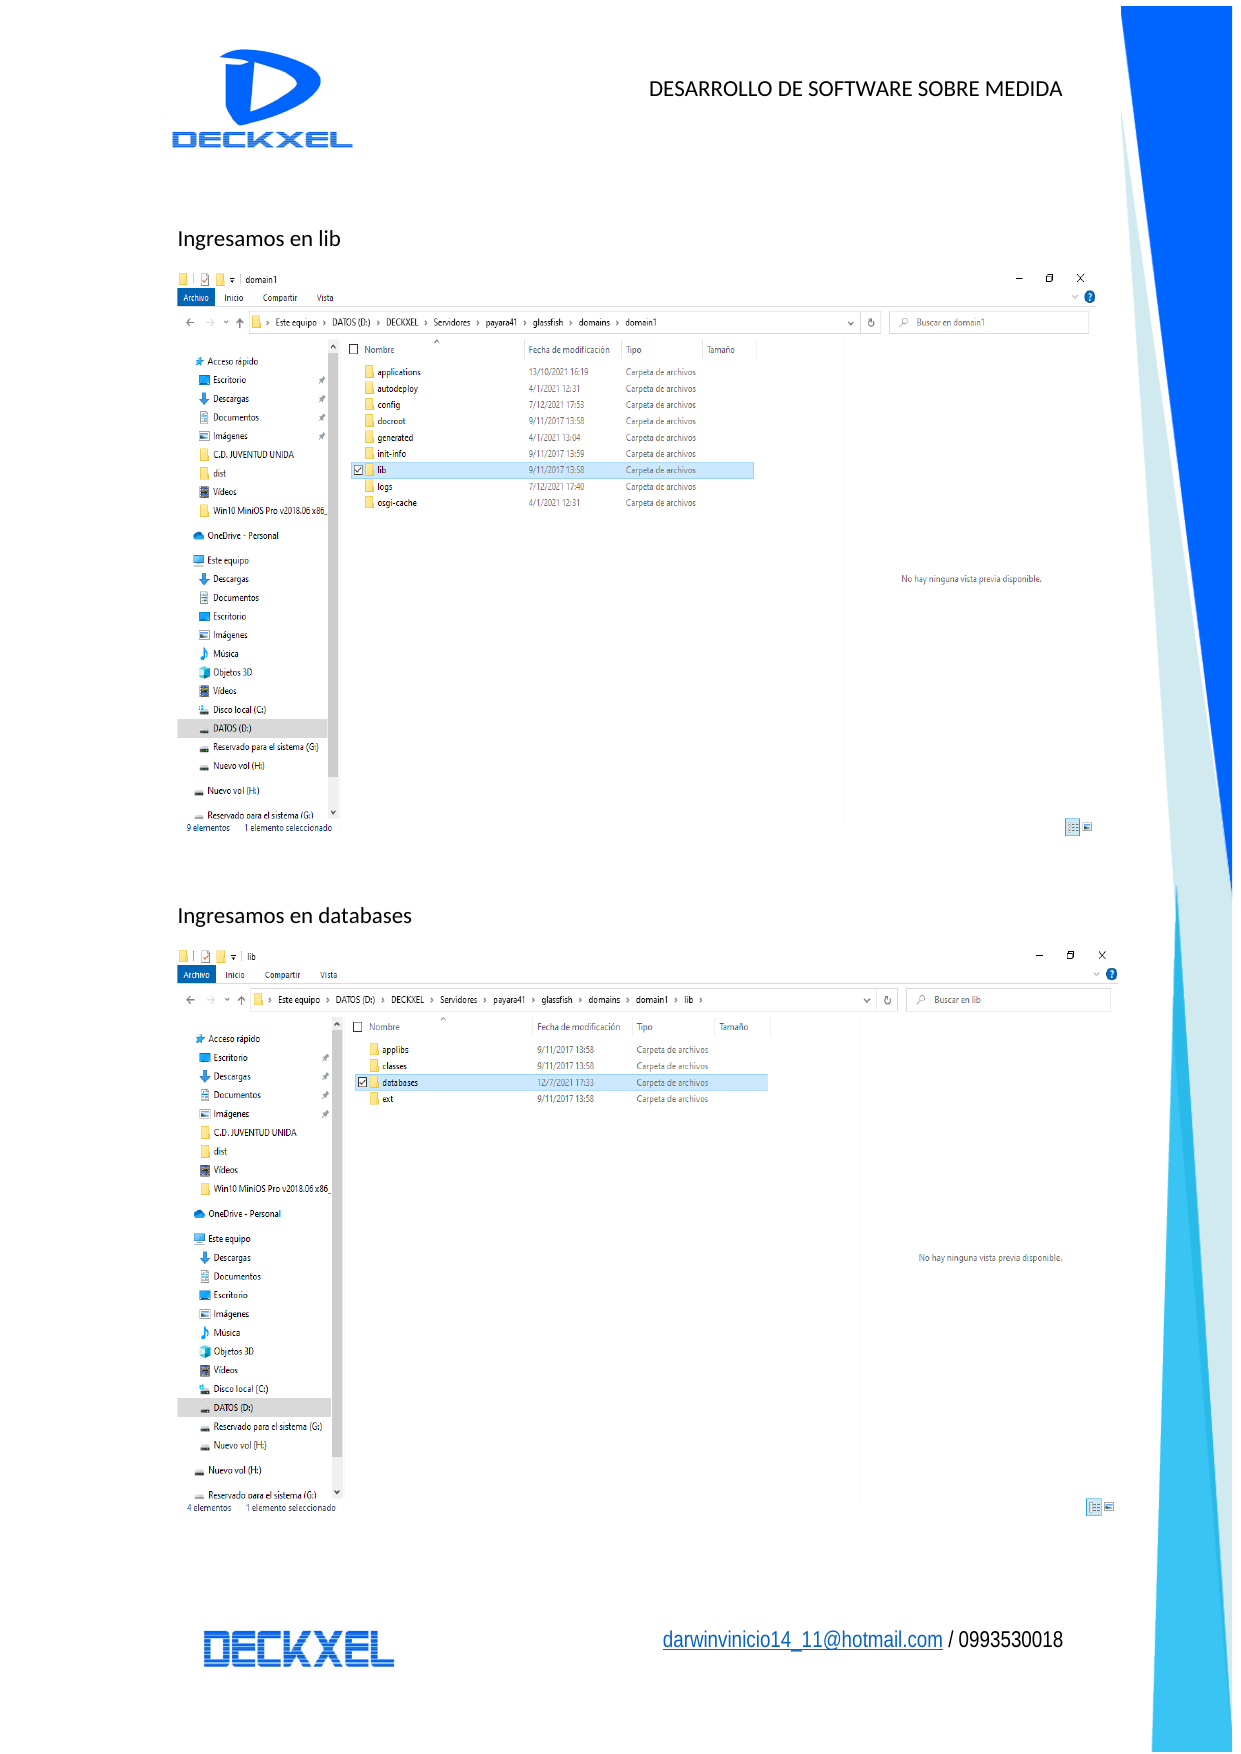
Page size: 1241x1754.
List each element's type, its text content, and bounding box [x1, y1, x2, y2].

text Ingresamos en databases [177, 901, 1063, 929]
text Ingresamos en lib [177, 224, 1063, 252]
picture [160, 48, 354, 149]
picture [192, 1622, 396, 1671]
picture [177, 271, 1097, 836]
picture [1121, 6, 1233, 1752]
picture [177, 948, 1119, 1516]
